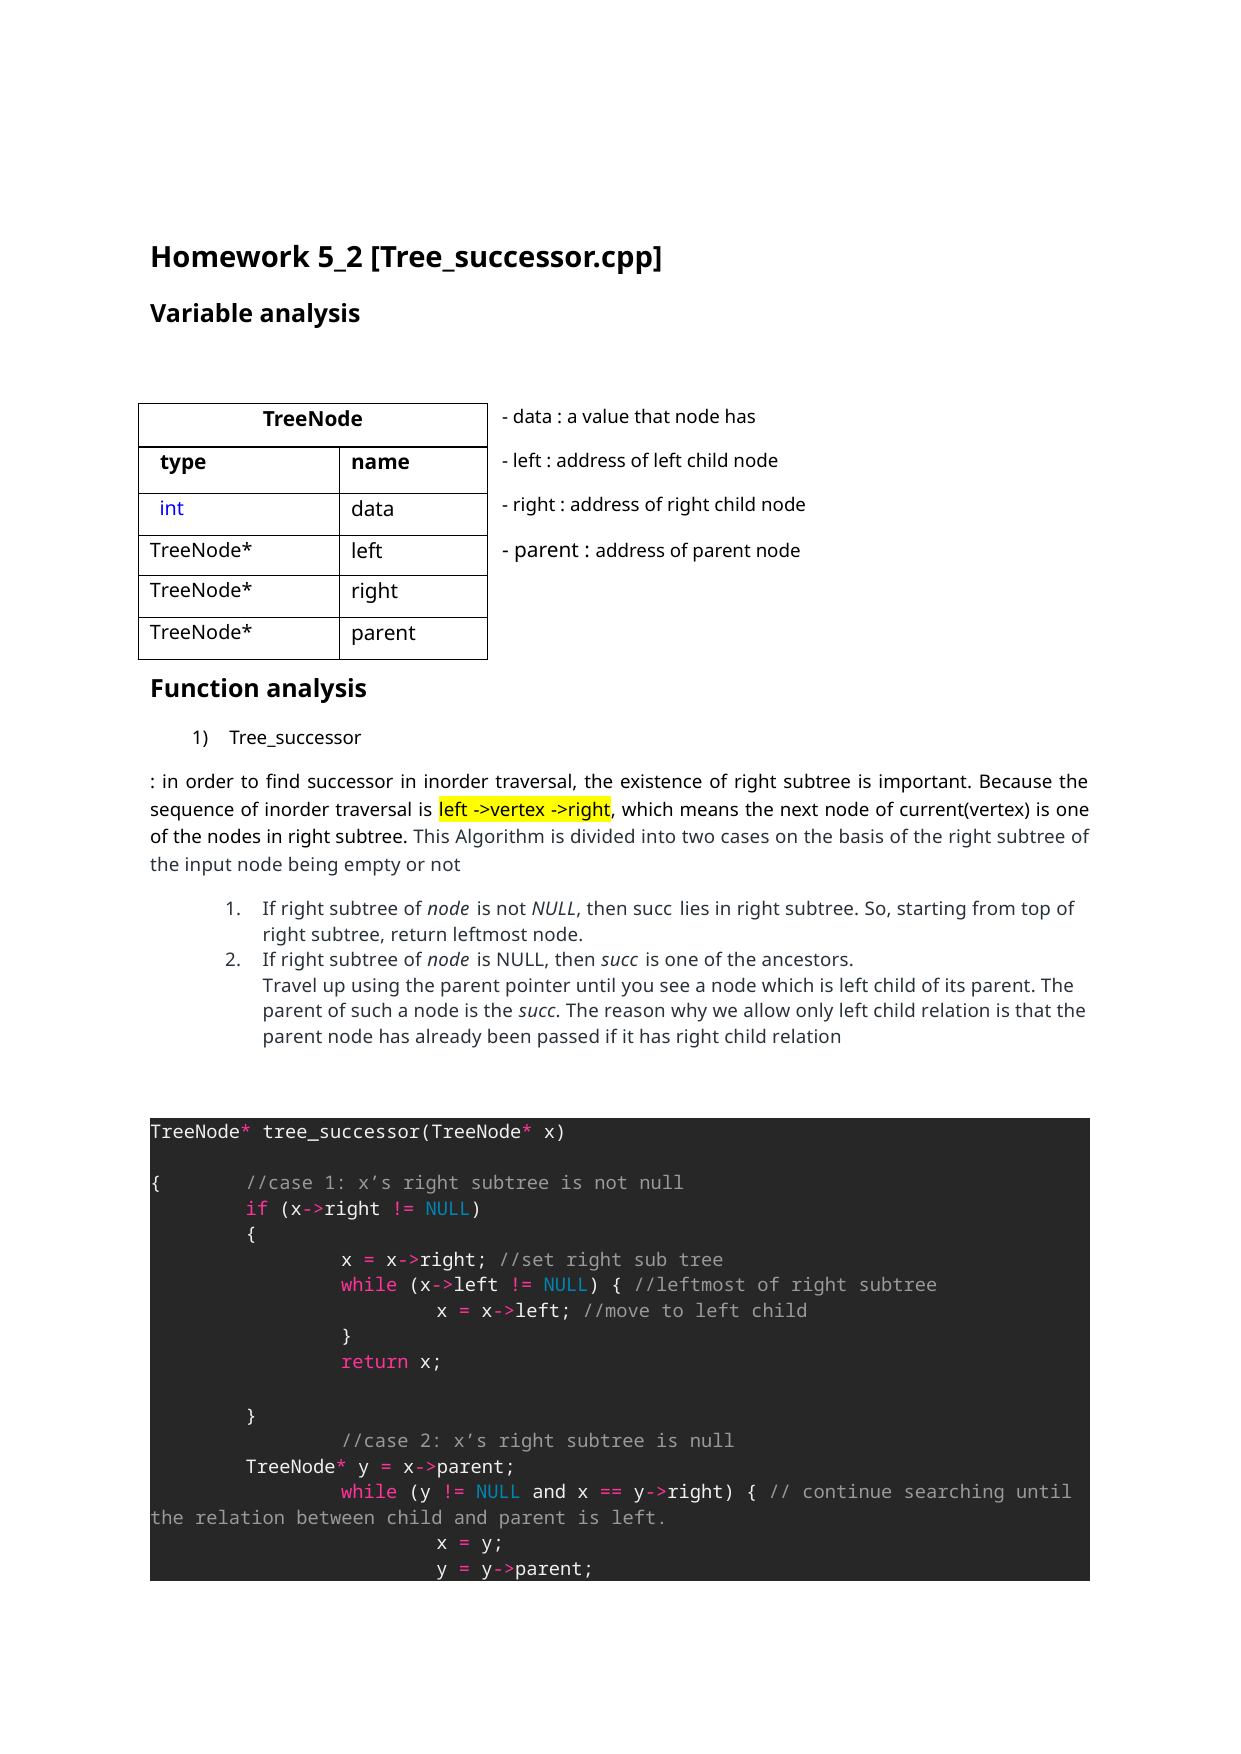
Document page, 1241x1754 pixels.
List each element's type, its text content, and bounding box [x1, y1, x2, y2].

text x = y; [150, 1529, 1090, 1555]
table_cell left [340, 536, 487, 575]
table_cell name [340, 448, 487, 493]
text Homework 5_2 [Tree_successor.cpp] [150, 237, 1090, 276]
text - data : a value that node has [488, 403, 1090, 428]
text //case 2: x’s right subtree is null [150, 1427, 1090, 1453]
text } [150, 1322, 1090, 1348]
text - right : address of right child node [488, 491, 1090, 517]
table_cell TreeNode* [139, 576, 339, 617]
text if (x->right != NULL) [150, 1195, 1090, 1220]
table_cell TreeNode* [139, 618, 339, 659]
table_cell int [139, 494, 339, 535]
table_cell right [340, 576, 487, 617]
text y = y->parent; [150, 1555, 1090, 1581]
list If right subtree of node is not NULL, then succ lies in right subtree. So, starting from top of right subtree, return leftmost node. [225, 895, 1090, 946]
text Function analysis [150, 671, 1090, 705]
text return x; [150, 1348, 1090, 1373]
table_cell type [139, 448, 339, 493]
text : in order to find successor in inorder traversal, the existence of right subtree is important. Because the sequence of inorder traversal is left ->vertex ->right, which means the next node of current(vertex) is one of the nodes in right subtree. This Algorithm is divided into two cases on the basis of the right subtree of the input node being empty or not [150, 769, 1090, 877]
text } [150, 1402, 1090, 1427]
text { //case 1: x’s right subtree is not null [150, 1169, 1090, 1195]
text TreeNode* y = x->parent; [150, 1453, 1090, 1478]
table_cell data [340, 494, 487, 535]
list If right subtree of node is NULL, then succ is one of the ancestors. Travel up using the parent pointer until you see a node which is left child of its parent. The parent of such a node is the succ. The reason why we allow only left child relation is that the parent node has already been passed if it has right child relation [225, 946, 1090, 1048]
text while (y != NULL and x == y->right) { // continue searching until the relation between child and parent is left. [150, 1478, 1090, 1529]
text - parent : address of parent node [488, 536, 1090, 564]
text Variable analysis [150, 296, 1090, 330]
text { [150, 1220, 1090, 1246]
table_header TreeNode [139, 404, 487, 446]
text x = x->left; //move to left child [150, 1297, 1090, 1322]
list Tree_successor [192, 724, 1090, 750]
table_cell TreeNode* [139, 536, 339, 575]
text TreeNode* tree_successor(TreeNode* x) [150, 1118, 1090, 1144]
table_cell parent [340, 618, 487, 659]
text - left : address of left child node [488, 447, 1090, 473]
text x = x->right; //set right sub tree [150, 1246, 1090, 1271]
text while (x->left != NULL) { //leftmost of right subtree [150, 1271, 1090, 1297]
